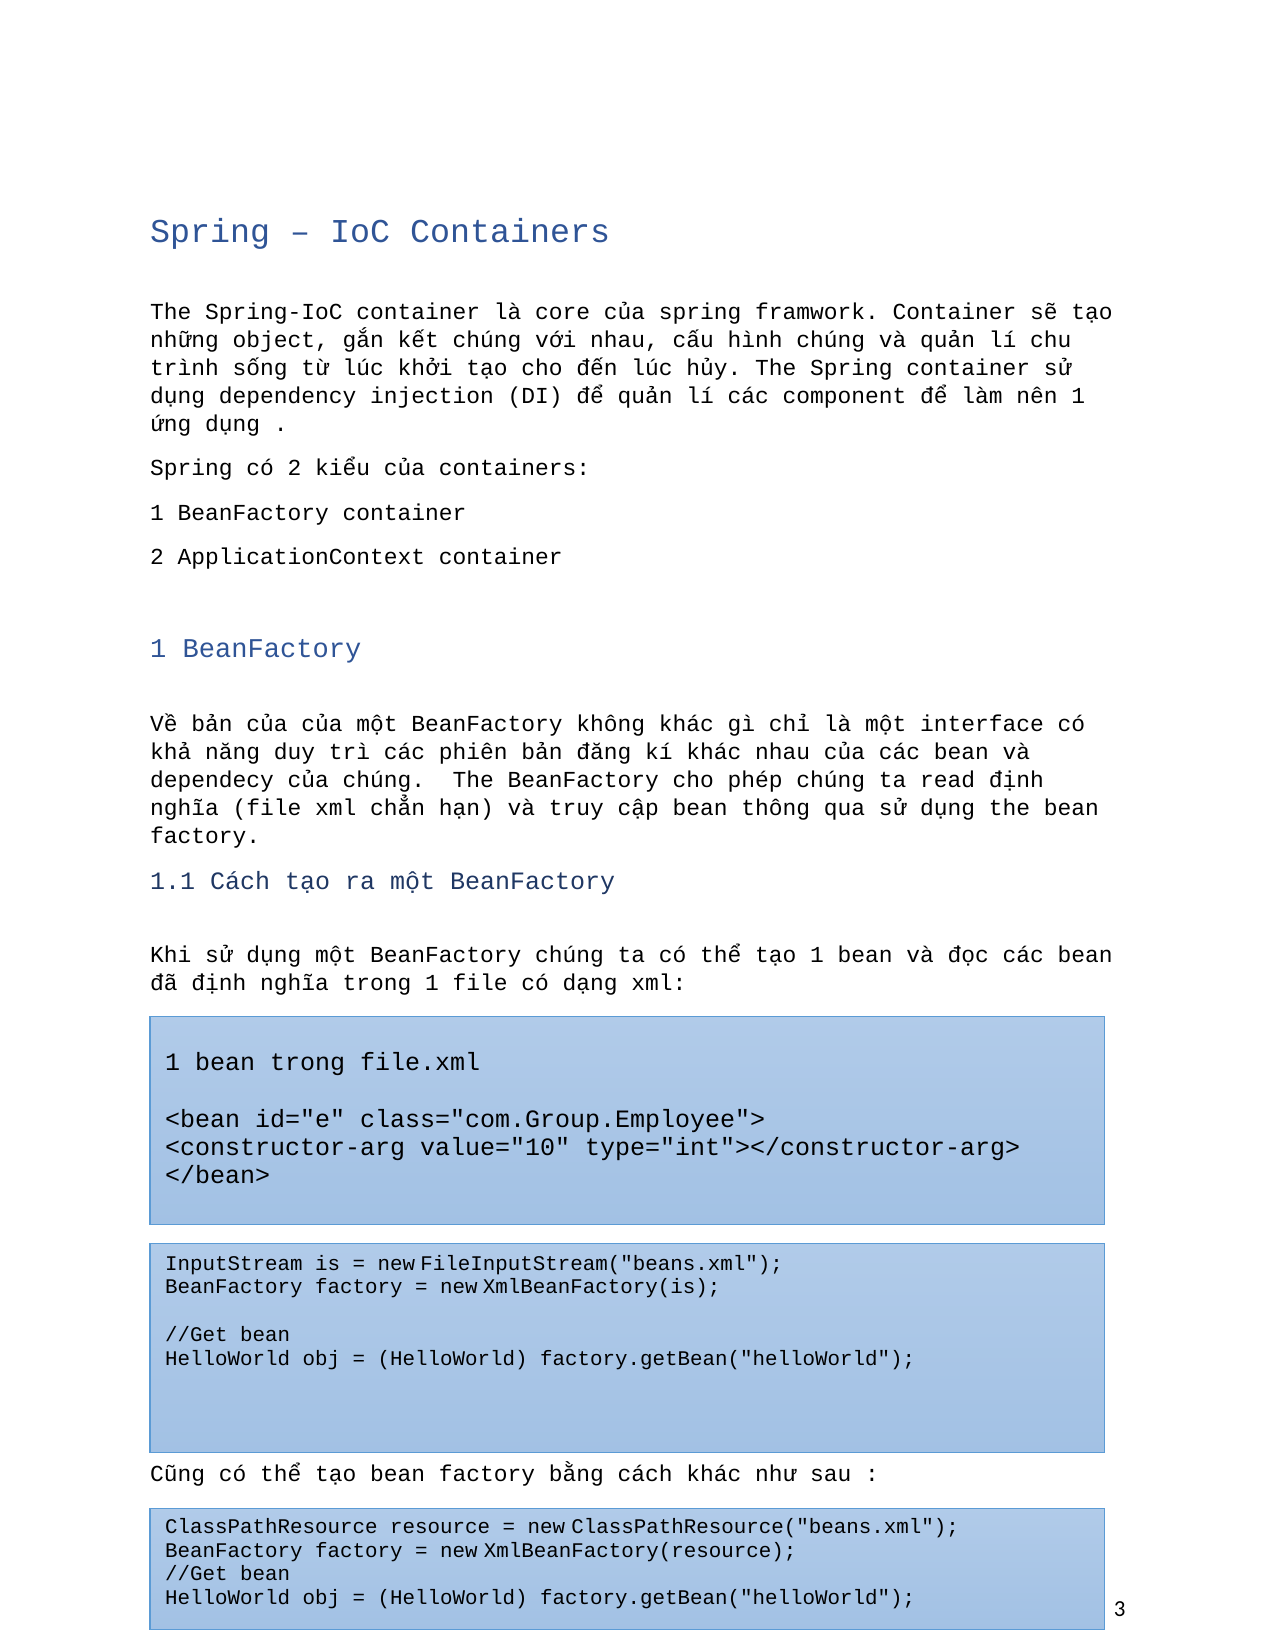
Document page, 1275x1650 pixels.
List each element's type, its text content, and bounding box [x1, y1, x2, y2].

subtitle Spring – IoC Containers [150, 215, 1125, 253]
text Khi sử dụng một BeanFactory chúng ta có thể tạo 1 bean và đọc các bean đã định nghĩa trong 1 file có dạng xml: [150, 944, 1125, 998]
subtitle 1.1 Cách tạo ra một BeanFactory [150, 869, 1125, 897]
text The Spring-IoC container là core của spring framwork. Container sẽ tạo những object, gắn kết chúng với nhau, cấu hình chúng và quản lí chu trình sống từ lúc khởi tạo cho đến lúc hủy. The Spring container sử dụng dependency injection (DI) để quản lí các component để làm nên 1 ứng dụng . [150, 300, 1125, 438]
text 1 BeanFactory container [150, 501, 1125, 527]
subtitle 1 BeanFactory [150, 635, 1125, 666]
text 2 ApplicationContext container [150, 546, 1125, 572]
text Cũng có thể tạo bean factory bằng cách khác như sau : [150, 1462, 1125, 1488]
text Về bản của của một BeanFactory không khác gì chỉ là một interface có khả năng duy trì các phiên bản đăng kí khác nhau của các bean và dependecy của chúng. The BeanFactory cho phép chúng ta read định nghĩa (file xml chẳn hạn) và truy cập bean thông qua sử dụng the bean factory. [150, 712, 1125, 850]
text Spring có 2 kiểu của containers: [150, 456, 1125, 482]
